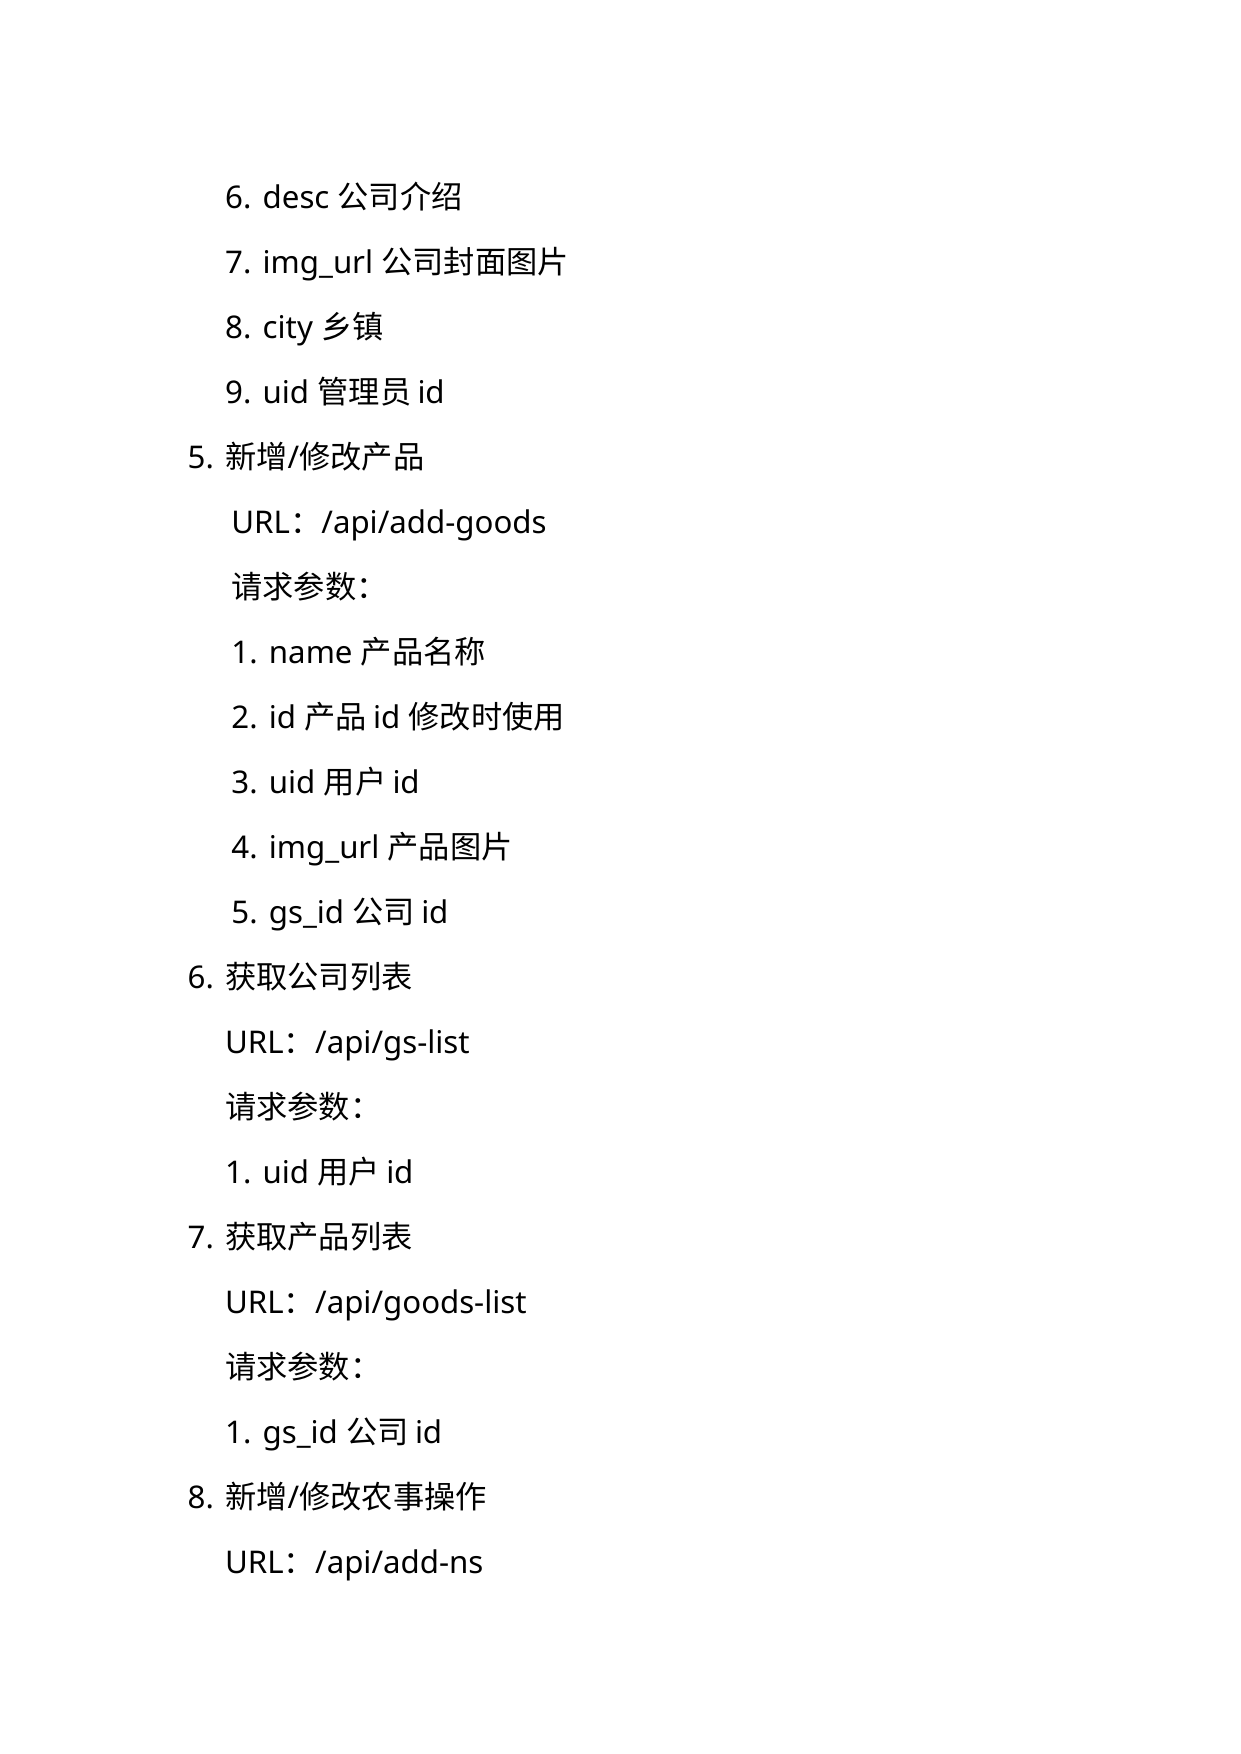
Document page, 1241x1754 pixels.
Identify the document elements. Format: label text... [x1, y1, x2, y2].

text URL：/api/add-goods [187, 487, 1053, 552]
list name 产品名称 [231, 617, 1053, 682]
list 获取产品列表 [187, 1202, 1053, 1267]
list desc 公司介绍 [225, 162, 1053, 227]
list gs_id 公司id [225, 1397, 1053, 1462]
list 请求参数： [225, 1332, 1053, 1397]
list uid 用户id [231, 747, 1053, 812]
list URL：/api/add-ns [225, 1527, 1053, 1592]
list city 乡镇 [225, 292, 1053, 357]
list 请求参数： [225, 1072, 1053, 1137]
list gs_id 公司id [231, 877, 1053, 942]
text 请求参数： [187, 552, 1053, 617]
list img_url 公司封面图片 [225, 227, 1053, 292]
list uid 用户id [225, 1137, 1053, 1202]
list id 产品id 修改时使用 [231, 682, 1053, 747]
list 新增/修改产品 [187, 422, 1053, 487]
list uid 管理员id [225, 357, 1053, 422]
list 新增/修改农事操作 [187, 1462, 1053, 1527]
list URL：/api/gs-list [225, 1007, 1053, 1072]
list img_url 产品图片 [231, 812, 1053, 877]
list URL：/api/goods-list [225, 1267, 1053, 1332]
list 获取公司列表 [187, 942, 1053, 1007]
